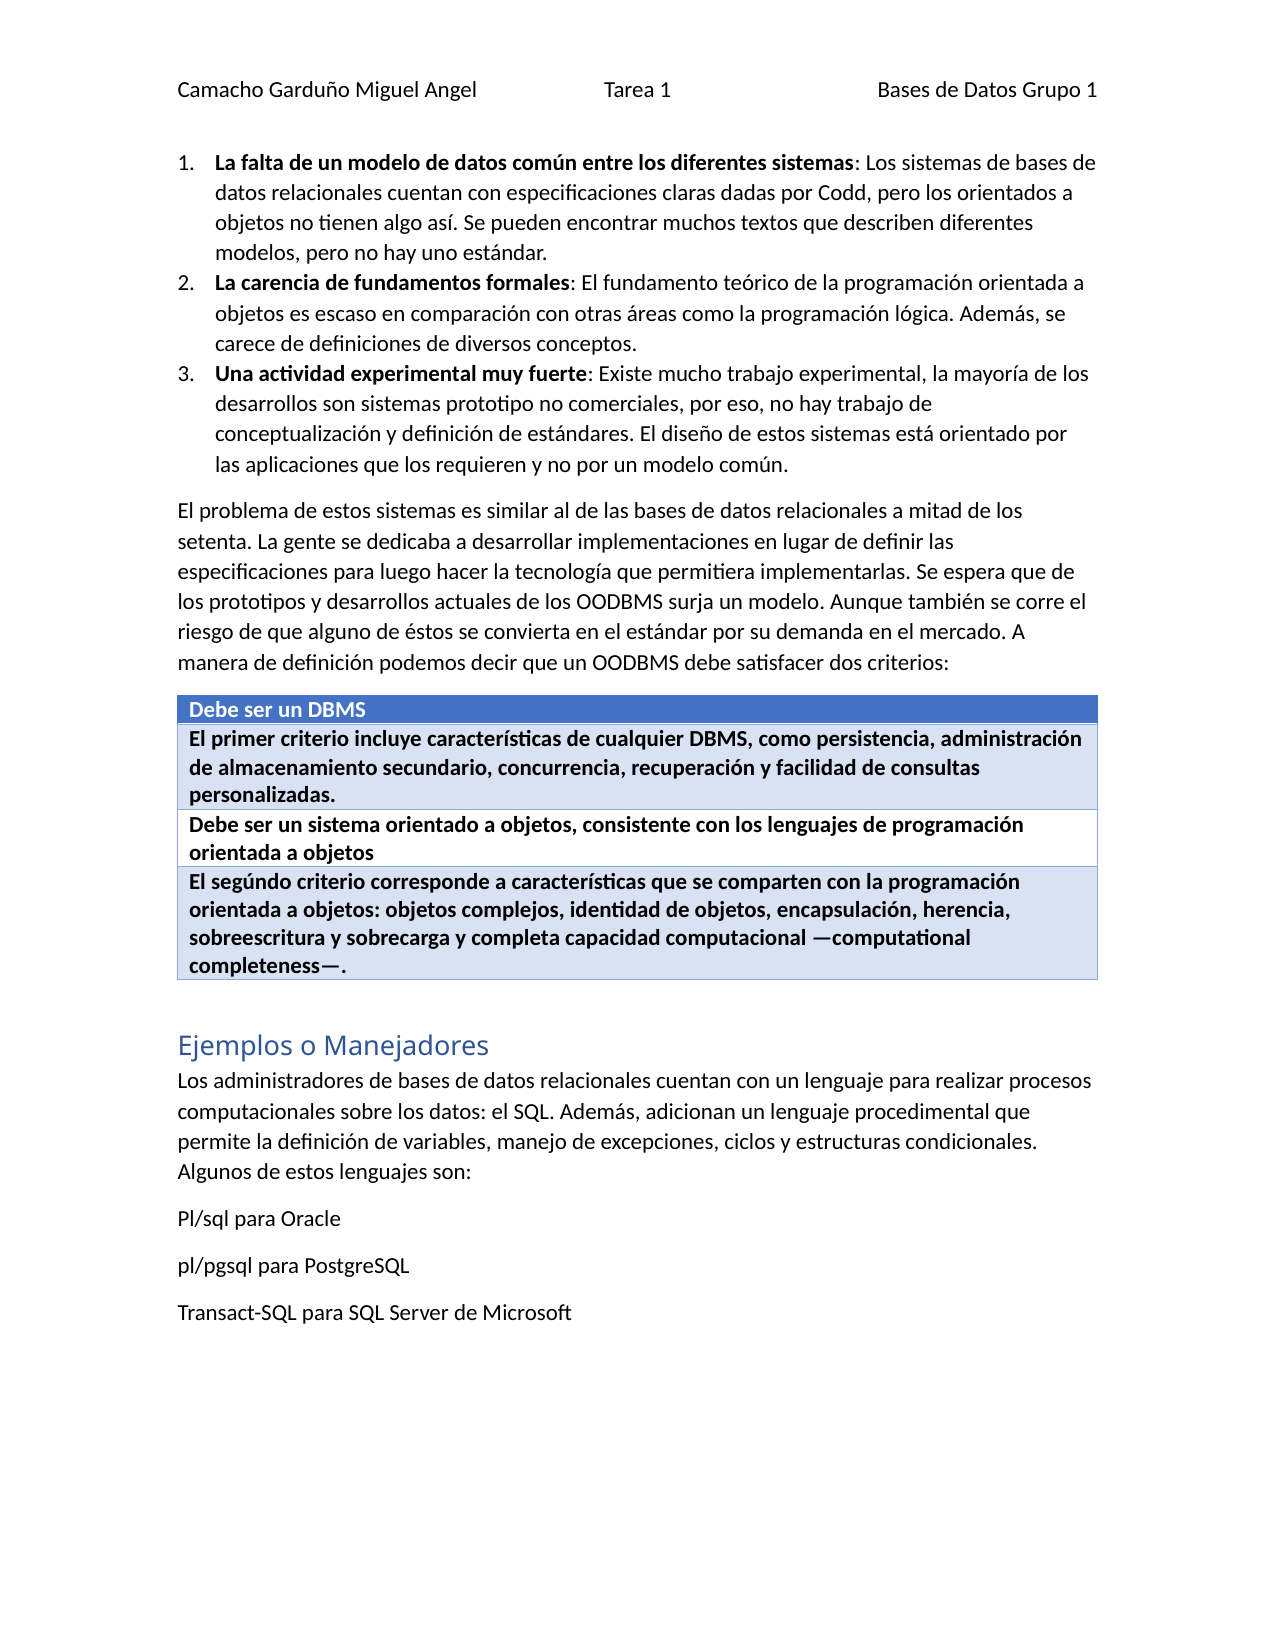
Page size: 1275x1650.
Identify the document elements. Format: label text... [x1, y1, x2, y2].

text El problema de estos sistemas es similar al de las bases de datos relacionales a mitad de los setenta. La gente se dedicaba a desarrollar implementaciones en lugar de definir las especificaciones para luego hacer la tecnología que permitiera implementarlas. Se espera que de los prototipos y desarrollos actuales de los OODBMS surja un modelo. Aunque también se corre el riesgo de que alguno de éstos se convierta en el estándar por su demanda en el mercado. A manera de definición podemos decir que un OODBMS debe satisfacer dos criterios: [177, 497, 1098, 676]
table_cell El segúndo criterio corresponde a características que se comparten con la programación orientada a objetos: objetos complejos, identidad de objetos, encapsulación, herencia, sobreescritura y sobrecarga y completa capacidad computacional —computational completeness—. [178, 867, 1097, 979]
list Una actividad experimental muy fuerte: Existe mucho trabajo experimental, la mayoría de los desarrollos son sistemas prototipo no comerciales, por eso, no hay trabajo de conceptualización y definición de estándares. El diseño de estos sistemas está orientado por las aplicaciones que los requieren y no por un modelo común. [177, 359, 1098, 478]
list La carencia de fundamentos formales: El fundamento teórico de la programación orientada a objetos es escaso en comparación con otras áreas como la programación lógica. Además, se carece de definiciones de diversos conceptos. [177, 268, 1098, 357]
table_cell El primer criterio incluye características de cualquier DBMS, como persistencia, administración de almacenamiento secundario, concurrencia, recuperación y facilidad de consultas personalizadas. [178, 725, 1097, 809]
text Pl/sql para Oracle [177, 1204, 1098, 1232]
text Transact-SQL para SQL Server de Microsoft [177, 1298, 1098, 1326]
table_header Debe ser un DBMS [178, 696, 1097, 723]
list La falta de un modelo de datos común entre los diferentes sistemas: Los sistemas de bases de datos relacionales cuentan con especificaciones claras dadas por Codd, pero los orientados a objetos no tienen algo así. Se pueden encontrar muchos textos que describen diferentes modelos, pero no hay uno estándar. [177, 148, 1098, 266]
subtitle Ejemplos o Manejadores [177, 1027, 1098, 1064]
text pl/pgsql para PostgreSQL [177, 1251, 1098, 1279]
text Los administradores de bases de datos relacionales cuentan con un lenguaje para realizar procesos computacionales sobre los datos: el SQL. Además, adicionan un lenguaje procedimental que permite la definición de variables, manejo de excepciones, ciclos y estructuras condicionales. Algunos de estos lenguajes son: [177, 1067, 1098, 1185]
table_cell Debe ser un sistema orientado a objetos, consistente con los lenguajes de programación orientada a objetos [178, 810, 1097, 866]
